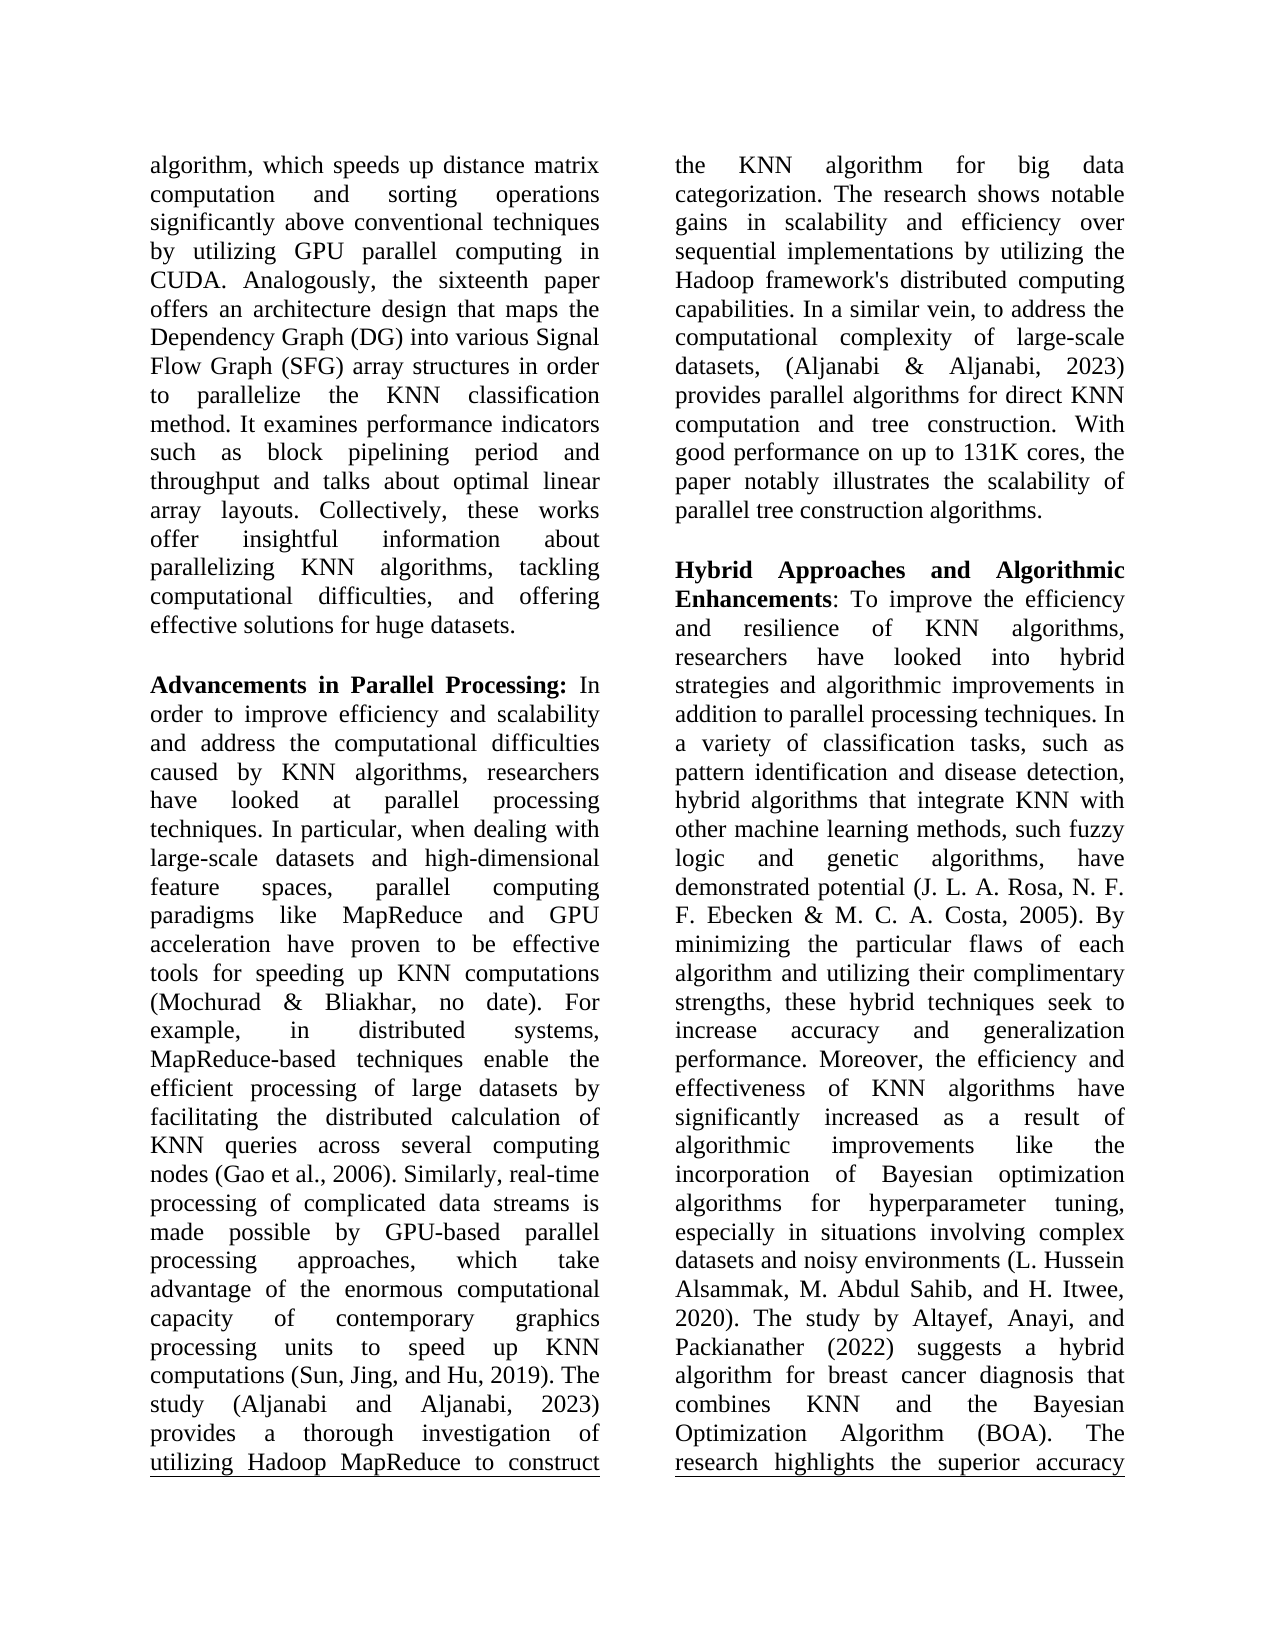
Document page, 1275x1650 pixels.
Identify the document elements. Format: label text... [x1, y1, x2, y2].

text Advancements in Parallel Processing: In order to improve efficiency and scalability and address the computational difficulties caused by KNN algorithms, researchers have looked at parallel processing techniques. In particular, when dealing with large-scale datasets and high-dimensional feature spaces, parallel computing paradigms like MapReduce and GPU acceleration have proven to be effective tools for speeding up KNN computations (Mochurad & Bliakhar, no date). For example, in distributed systems, MapReduce-based techniques enable the efficient processing of large datasets by facilitating the distributed calculation of KNN queries across several computing nodes (Gao et al., 2006). Similarly, real-time processing of complicated data streams is made possible by GPU-based parallel processing approaches, which take advantage of the enormous computational capacity of contemporary graphics processing units to speed up KNN computations (Sun, Jing, and Hu, 2019). The study (Aljanabi and Aljanabi, 2023) provides a thorough investigation of utilizing Hadoop MapReduce to construct the KNN algorithm for big data categorization. The research shows notable gains in scalability and efficiency over sequential implementations by utilizing the Hadoop framework's distributed computing capabilities. In a similar vein, to address the computational complexity of large-scale datasets, (Aljanabi & Aljanabi, 2023) provides parallel algorithms for direct KNN computation and tree construction. With good performance on up to 131K cores, the paper notably illustrates the scalability of parallel tree construction algorithms. [675, 150, 1125, 525]
text Advancements in Parallel Processing: In order to improve efficiency and scalability and address the computational difficulties caused by KNN algorithms, researchers have looked at parallel processing techniques. In particular, when dealing with large-scale datasets and high-dimensional feature spaces, parallel computing paradigms like MapReduce and GPU acceleration have proven to be effective tools for speeding up KNN computations (Mochurad & Bliakhar, no date). For example, in distributed systems, MapReduce-based techniques enable the efficient processing of large datasets by facilitating the distributed calculation of KNN queries across several computing nodes (Gao et al., 2006). Similarly, real-time processing of complicated data streams is made possible by GPU-based parallel processing approaches, which take advantage of the enormous computational capacity of contemporary graphics processing units to speed up KNN computations (Sun, Jing, and Hu, 2019). The study (Aljanabi and Aljanabi, 2023) provides a thorough investigation of utilizing Hadoop MapReduce to construct the KNN algorithm for big data categorization. The research shows notable gains in scalability and efficiency over sequential implementations by utilizing the Hadoop framework's distributed computing capabilities. In a similar vein, to address the computational complexity of large-scale datasets, (Aljanabi & Aljanabi, 2023) provides parallel algorithms for direct KNN computation and tree construction. With good performance on up to 131K cores, the paper notably illustrates the scalability of parallel tree construction algorithms. [150, 671, 600, 1476]
